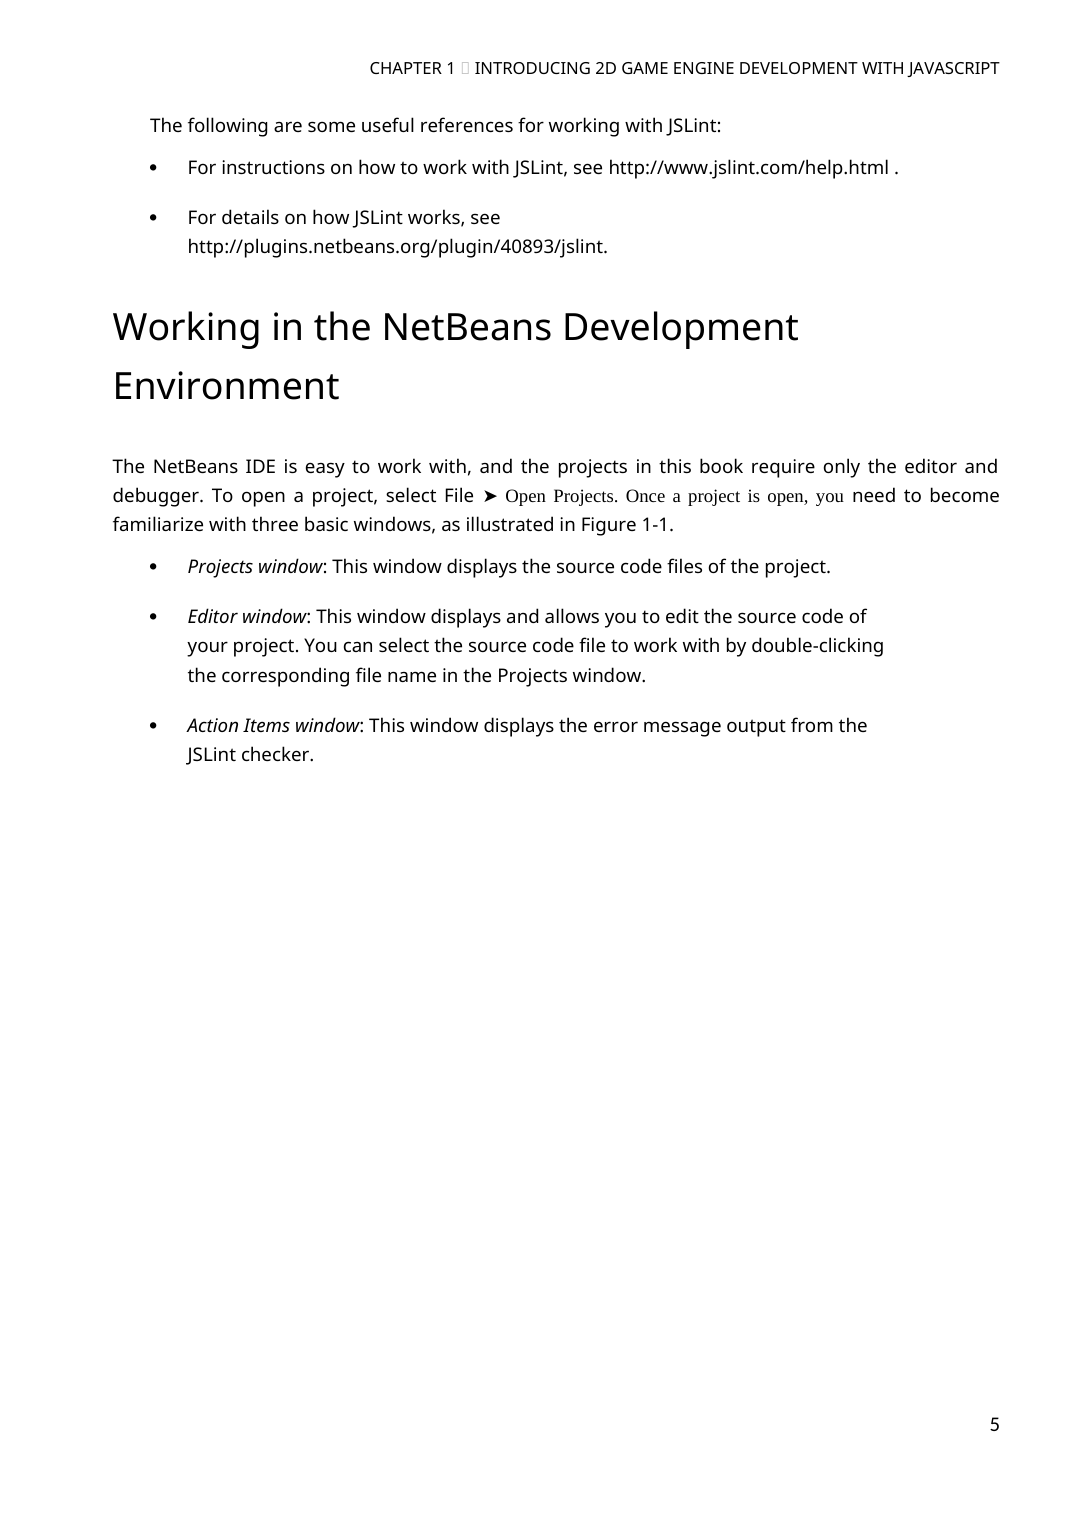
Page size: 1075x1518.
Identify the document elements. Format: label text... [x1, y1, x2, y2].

subtitle Working in the NetBeans Development Environment [112, 300, 1000, 410]
text The following are some useful references for working with JSLint: [112, 112, 1000, 138]
text For details on how JSLint works, see http://plugins.netbeans.org/plugin/40893/jslint. [150, 204, 910, 259]
text The NetBeans IDE is easy to work with, and the projects in this book require only the editor and debugger. To open a project, select File ➤ Open Projects. Once a project is open, you need to become familiarize with three basic windows, as illustrated in Figure 1-1. [112, 453, 1000, 537]
text Action Items window: This window displays the error message output from the JSLint checker. [150, 712, 910, 767]
text Projects window: This window displays the source code files of the project. [150, 553, 910, 579]
text Editor window: This window displays and allows you to edit the source code of your project. You can select the source code file to work with by double-clicking the corresponding file name in the Projects window. [150, 603, 910, 688]
text For instructions on how to work with JSLint, see http://www.jslint.com/help.html . [150, 154, 910, 180]
